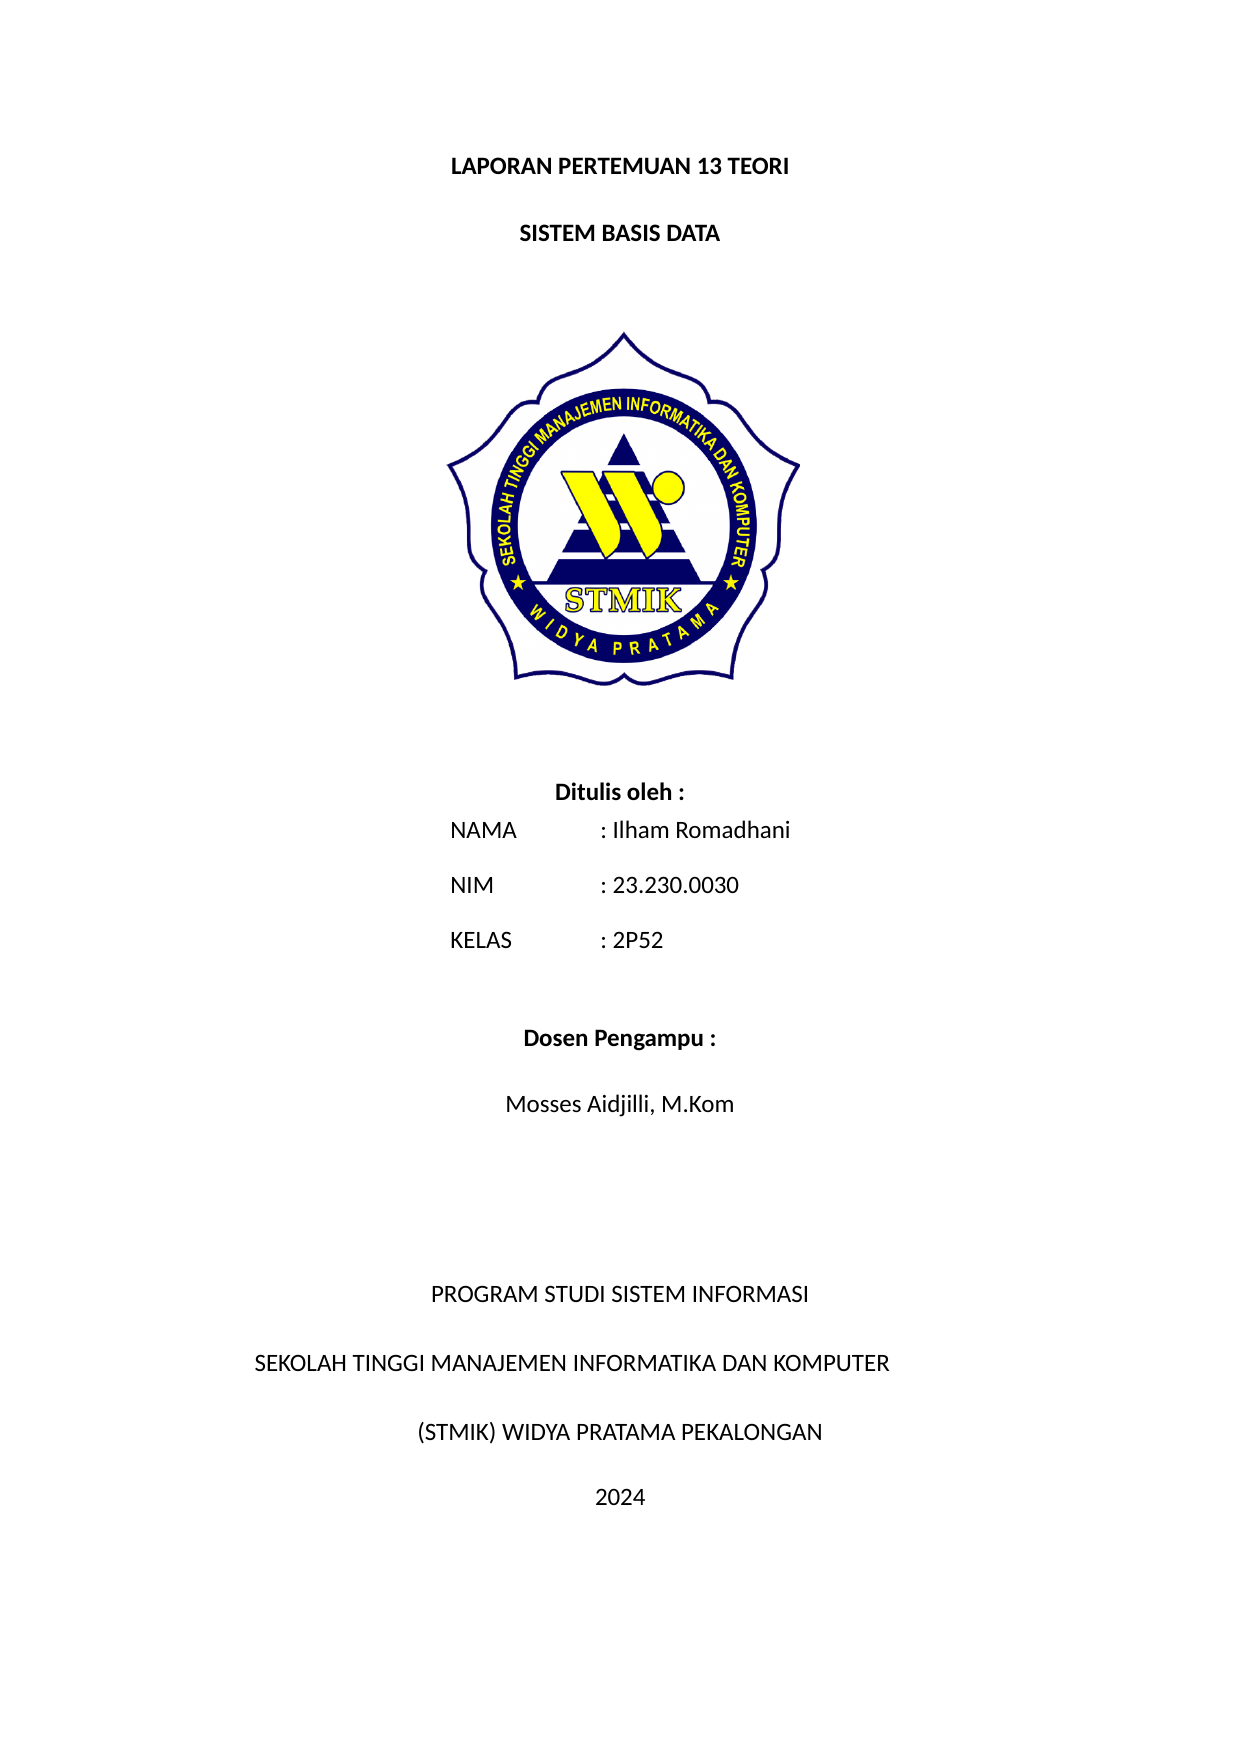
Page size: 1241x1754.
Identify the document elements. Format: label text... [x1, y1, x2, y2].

text Ditulis oleh : [150, 776, 1090, 806]
text Dosen Pengampu : [150, 1022, 1090, 1052]
text Mosses Aidjilli, M.Kom [150, 1088, 1090, 1119]
table_cell : 23.230.0030 [600, 854, 835, 913]
table_header NAMA [450, 810, 600, 853]
picture [446, 331, 800, 686]
text PROGRAM STUDI SISTEM INFORMASI [150, 1278, 1090, 1309]
table_header : Ilham Romadhani [600, 810, 835, 853]
table_cell NIM [450, 854, 600, 913]
table_cell KELAS [450, 914, 600, 957]
text SISTEM BASIS DATA [150, 217, 1090, 248]
text SEKOLAH TINGGI MANAJEMEN INFORMATIKA DAN KOMPUTER [226, 1347, 1090, 1378]
text (STMIK) WIDYA PRATAMA PEKALONGAN [150, 1417, 1090, 1447]
text LAPORAN PERTEMUAN 13 TEORI [150, 150, 1090, 181]
table_cell : 2P52 [600, 914, 835, 957]
text 2024 [150, 1481, 1090, 1512]
